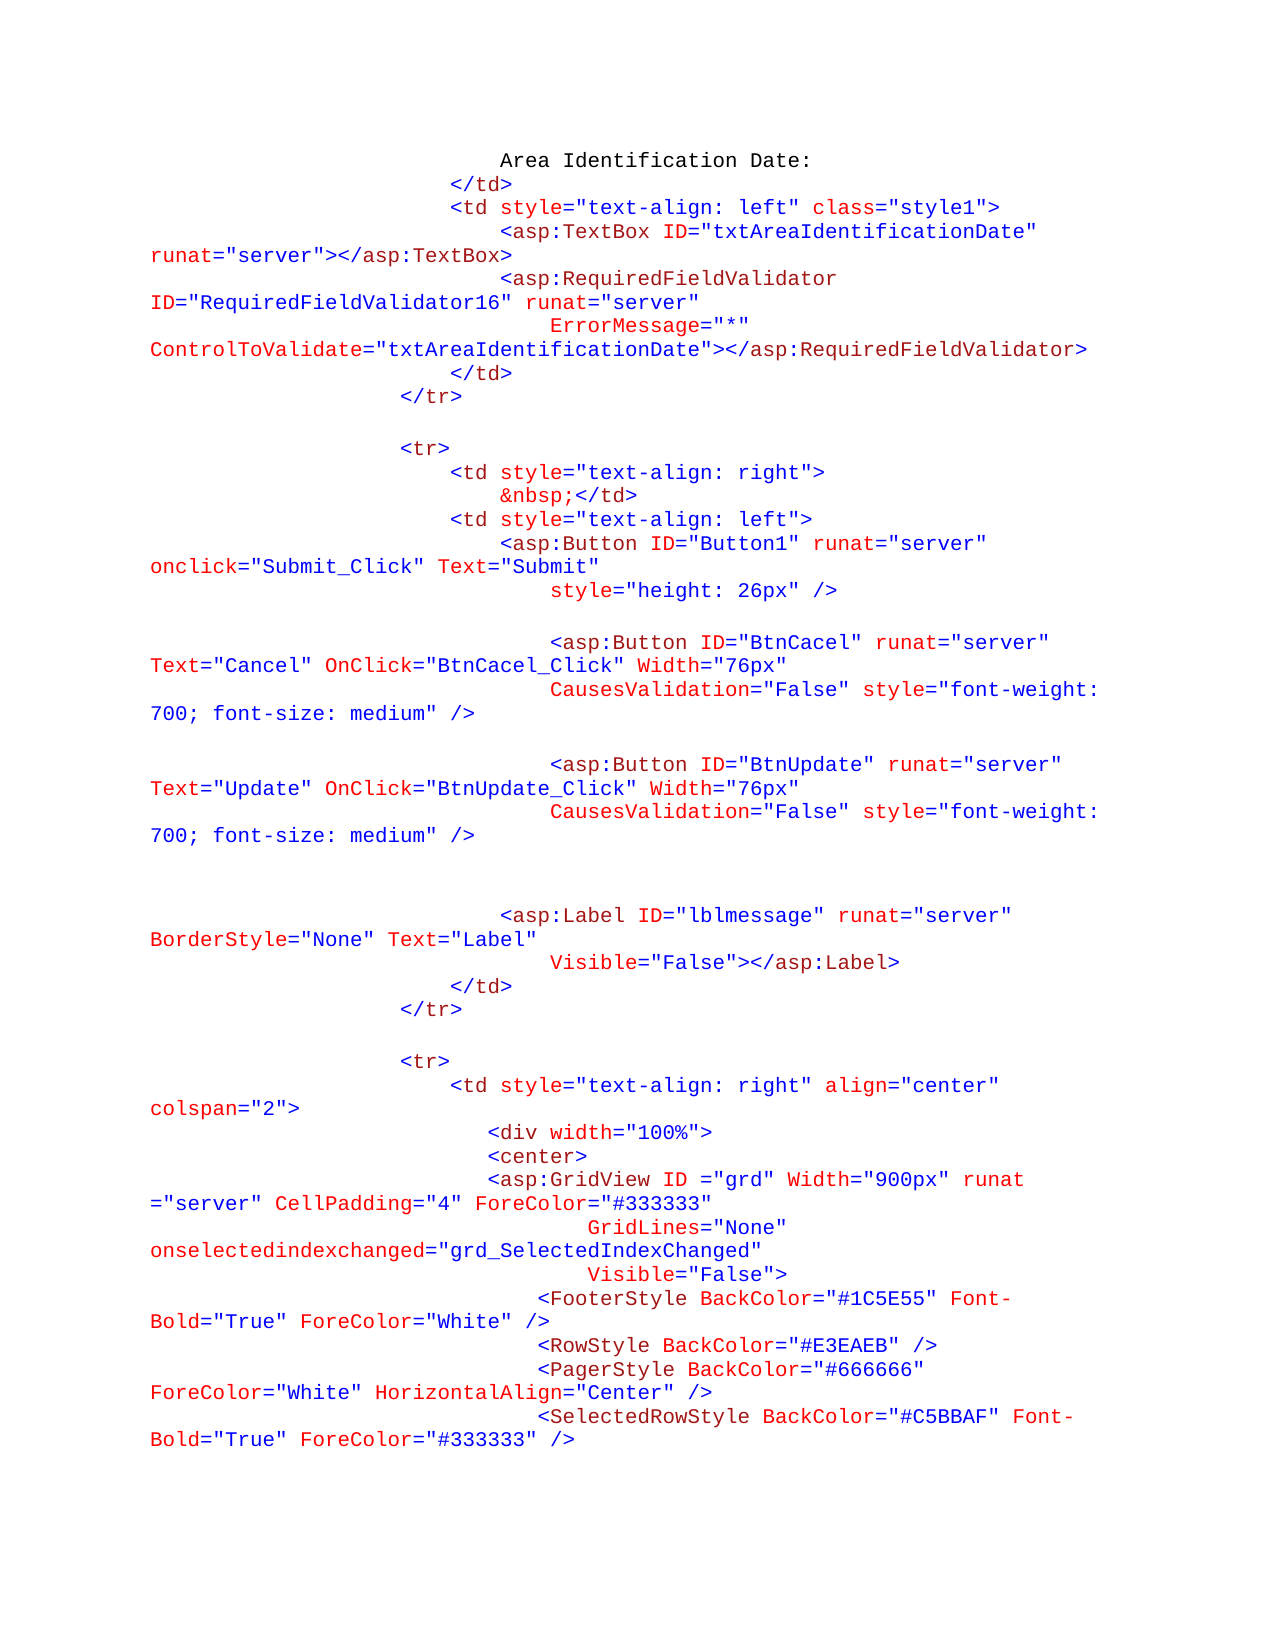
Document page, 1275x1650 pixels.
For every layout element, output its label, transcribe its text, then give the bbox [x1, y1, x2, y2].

text </tr> [150, 386, 1125, 410]
text <SelectedRowStyle BackColor="#C5BBAF" Font-Bold="True" ForeColor="#333333" /> [150, 1406, 1125, 1453]
text <asp:RequiredFieldValidator ID="RequiredFieldValidator16" runat="server" [150, 268, 1125, 316]
text <asp:TextBox ID="txtAreaIdentificationDate" runat="server"></asp:TextBox> [150, 221, 1125, 268]
text CausesValidation="False" style="font-weight: 700; font-size: medium" /> [150, 679, 1125, 726]
text <td style="text-align: left" class="style1"> [150, 197, 1125, 221]
text </td> [150, 363, 1125, 386]
text CausesValidation="False" style="font-weight: 700; font-size: medium" /> [150, 802, 1125, 849]
text &nbsp;</td> [150, 485, 1125, 509]
text Area Identification Date: [150, 150, 1125, 174]
text Visible="False"></asp:Label> [150, 952, 1125, 976]
text <asp:GridView ID ="grd" Width="900px" runat ="server" CellPadding="4" ForeColor="#333333" [150, 1169, 1125, 1217]
text <td style="text-align: left"> [150, 509, 1125, 533]
text <asp:Button ID="Button1" runat="server" onclick="Submit_Click" Text="Submit" [150, 533, 1125, 580]
text <asp:Label ID="lblmessage" runat="server" BorderStyle="None" Text="Label" [150, 905, 1125, 952]
text <div width="100%"> [150, 1122, 1125, 1146]
text </td> [150, 174, 1125, 197]
text ErrorMessage="*" ControlToValidate="txtAreaIdentificationDate"></asp:RequiredFieldValidator> [150, 316, 1125, 363]
text GridLines="None" onselectedindexchanged="grd_SelectedIndexChanged" [150, 1217, 1125, 1264]
text <RowStyle BackColor="#E3EAEB" /> [150, 1335, 1125, 1358]
text Visible="False"> [150, 1264, 1125, 1288]
text <asp:Button ID="BtnCacel" runat="server" Text="Cancel" OnClick="BtnCacel_Click" Width="76px" [150, 632, 1125, 679]
text <PagerStyle BackColor="#666666" ForeColor="White" HorizontalAlign="Center" /> [150, 1358, 1125, 1406]
text <td style="text-align: right" align="center" colspan="2"> [150, 1075, 1125, 1122]
text <FooterStyle BackColor="#1C5E55" Font-Bold="True" ForeColor="White" /> [150, 1288, 1125, 1335]
text <tr> [150, 438, 1125, 462]
text style="height: 26px" /> [150, 580, 1125, 604]
text <asp:Button ID="BtnUpdate" runat="server" Text="Update" OnClick="BtnUpdate_Click" Width="76px" [150, 754, 1125, 802]
text </td> [150, 976, 1125, 999]
text <td style="text-align: right"> [150, 462, 1125, 485]
text <tr> [150, 1051, 1125, 1075]
text <center> [150, 1146, 1125, 1169]
text </tr> [150, 999, 1125, 1023]
